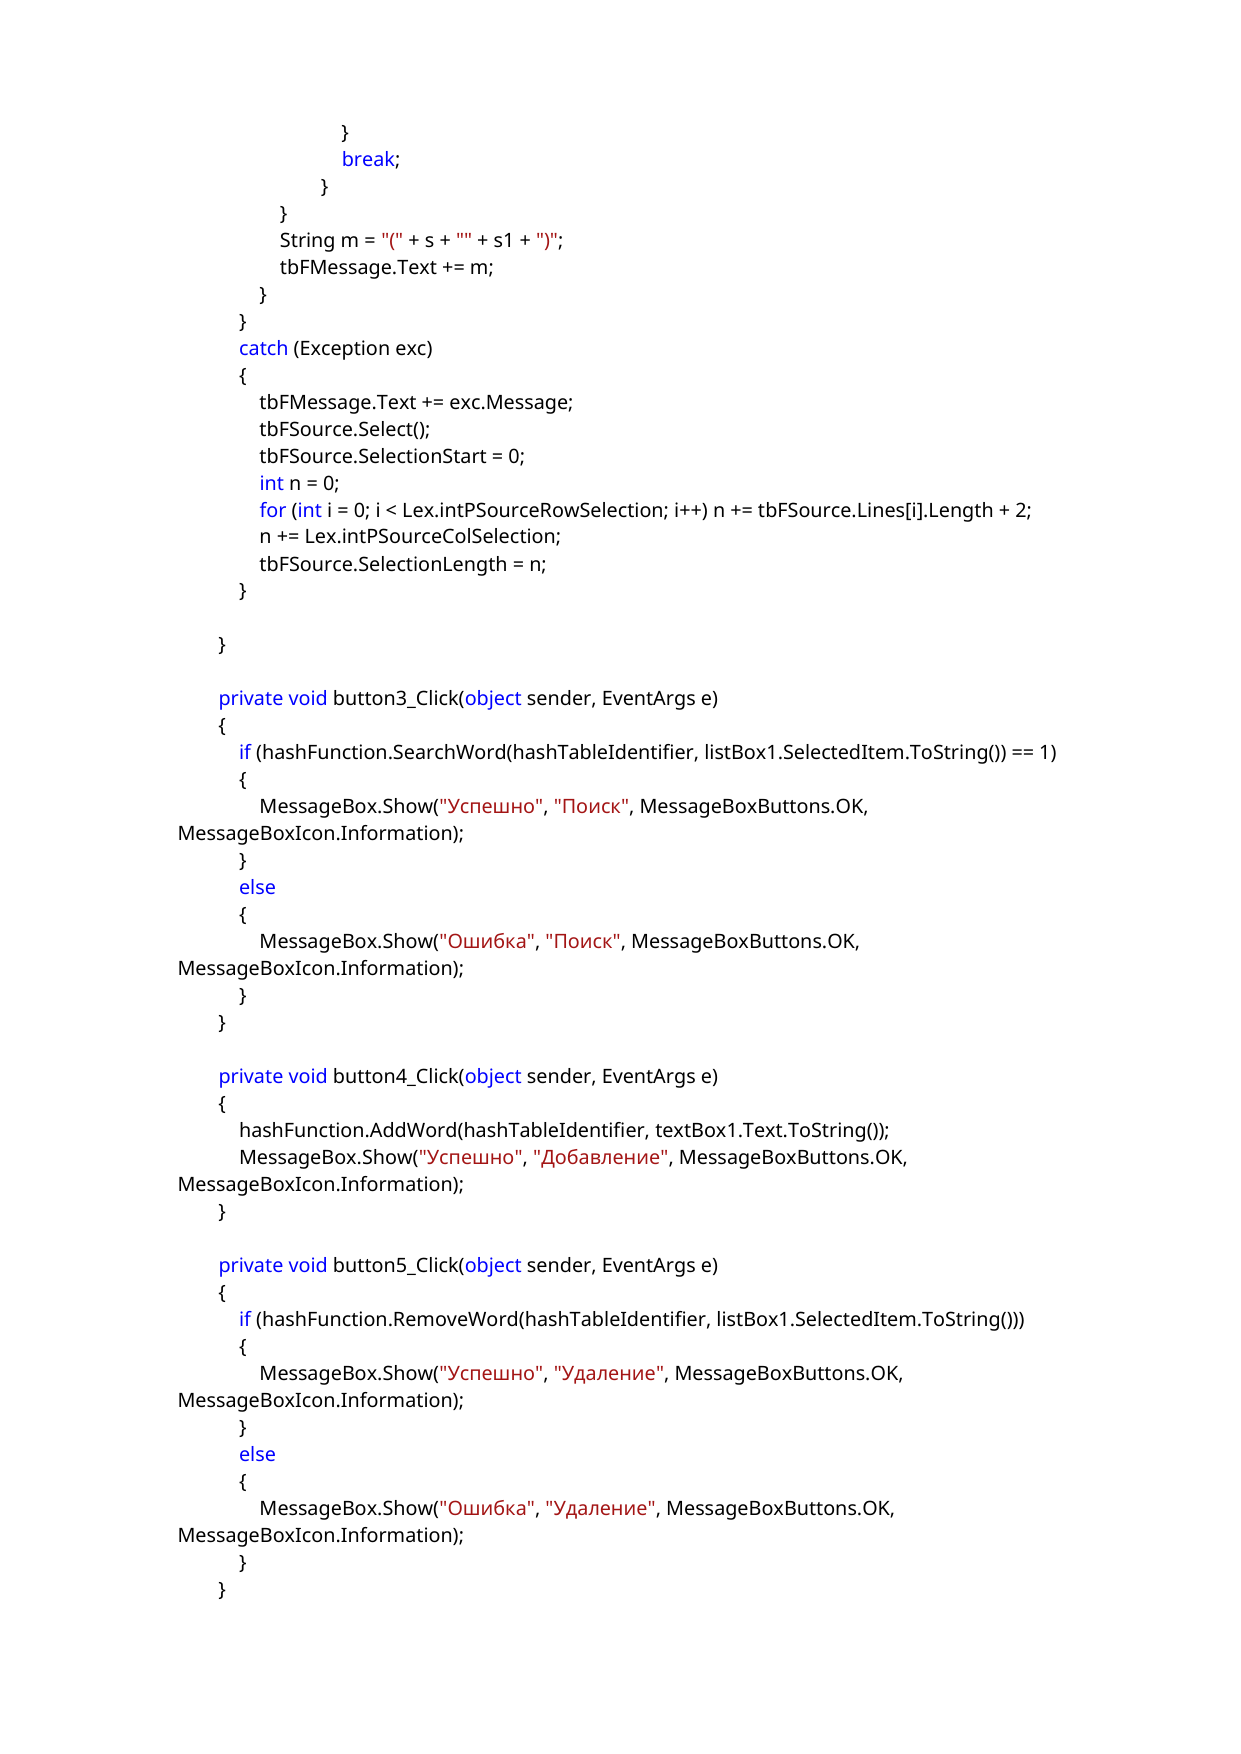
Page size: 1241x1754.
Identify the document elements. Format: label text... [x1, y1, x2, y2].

text } [177, 981, 1152, 1008]
text private void button5_Click(object sender, EventArgs e) [177, 1251, 1152, 1278]
text if (hashFunction.RemoveWord(hashTableIdentifier, listBox1.SelectedItem.ToString())) [177, 1305, 1152, 1332]
text MessageBox.Show("Успешно", "Удаление", MessageBoxButtons.OK, MessageBoxIcon.Information); [177, 1359, 1152, 1413]
text tbFMessage.Text += m; [177, 253, 1152, 280]
text } [177, 1197, 1152, 1224]
text private void button4_Click(object sender, EventArgs e) [177, 1062, 1152, 1089]
text else [177, 1440, 1152, 1467]
text int n = 0; [177, 469, 1152, 496]
text MessageBox.Show("Ошибка", "Поиск", MessageBoxButtons.OK, MessageBoxIcon.Information); [177, 927, 1152, 981]
text { [177, 1278, 1152, 1305]
text } [177, 1575, 1152, 1602]
text MessageBox.Show("Успешно", "Добавление", MessageBoxButtons.OK, MessageBoxIcon.Information); [177, 1143, 1152, 1197]
text { [177, 1332, 1152, 1359]
text { [177, 712, 1152, 739]
text else [177, 873, 1152, 901]
text { [177, 1089, 1152, 1116]
text } [177, 172, 1152, 199]
text } [177, 118, 1152, 145]
text } [177, 631, 1152, 658]
text } [177, 577, 1152, 604]
text tbFSource.SelectionStart = 0; [177, 442, 1152, 469]
text { [177, 766, 1152, 793]
text } [177, 847, 1152, 873]
text MessageBox.Show("Ошибка", "Удаление", MessageBoxButtons.OK, MessageBoxIcon.Information); [177, 1494, 1152, 1548]
text { [177, 901, 1152, 927]
text for (int i = 0; i < Lex.intPSourceRowSelection; i++) n += tbFSource.Lines[i].Length + 2; [177, 496, 1152, 523]
text tbFSource.Select(); [177, 415, 1152, 442]
text { [177, 361, 1152, 388]
text tbFSource.SelectionLength = n; [177, 550, 1152, 577]
text } [177, 199, 1152, 226]
text private void button3_Click(object sender, EventArgs e) [177, 685, 1152, 712]
text } [177, 280, 1152, 307]
text } [177, 1548, 1152, 1575]
text n += Lex.intPSourceColSelection; [177, 523, 1152, 550]
text { [177, 1467, 1152, 1494]
text catch (Exception exc) [177, 334, 1152, 361]
text hashFunction.AddWord(hashTableIdentifier, textBox1.Text.ToString()); [177, 1116, 1152, 1143]
text MessageBox.Show("Успешно", "Поиск", MessageBoxButtons.OK, MessageBoxIcon.Information); [177, 793, 1152, 847]
text String m = "(" + s + "" + s1 + ")"; [177, 226, 1152, 253]
text if (hashFunction.SearchWord(hashTableIdentifier, listBox1.SelectedItem.ToString()) == 1) [177, 739, 1152, 766]
text tbFMessage.Text += exc.Message; [177, 388, 1152, 415]
text } [177, 307, 1152, 334]
text break; [177, 145, 1152, 172]
text } [177, 1008, 1152, 1035]
text } [177, 1413, 1152, 1440]
